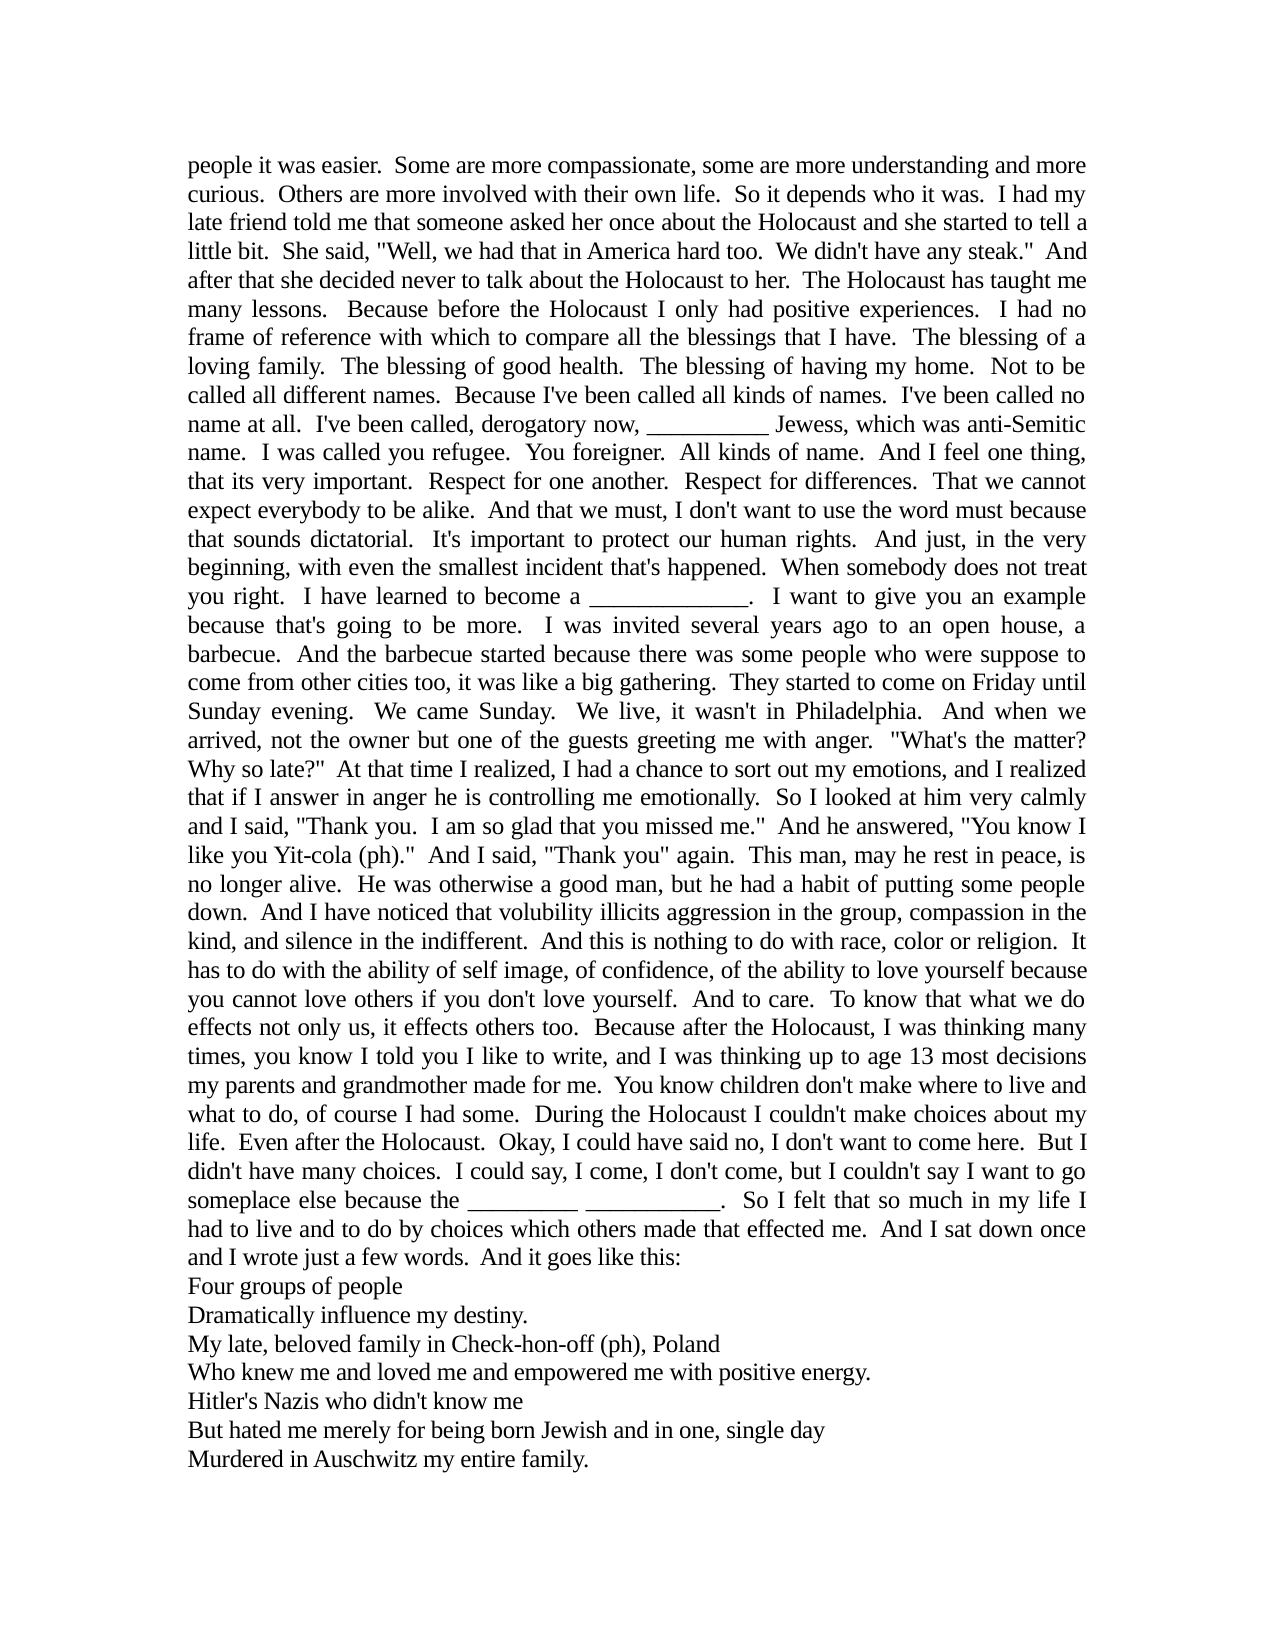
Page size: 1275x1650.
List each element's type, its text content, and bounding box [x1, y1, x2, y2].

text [187, 150, 1087, 1300]
text Dramatically influence my destiny. [187, 1329, 1087, 1357]
text Who knew me and loved me and empowered me with positive energy. [187, 1386, 1087, 1415]
text Four groups of people [187, 1300, 1087, 1329]
text Hitler's Nazis who didn't know me [187, 1415, 1087, 1444]
text But hated me merely for being born Jewish and in one, single day [187, 1444, 1087, 1472]
text My late, beloved family in Check-hon-off (ph), Poland [187, 1357, 1087, 1386]
